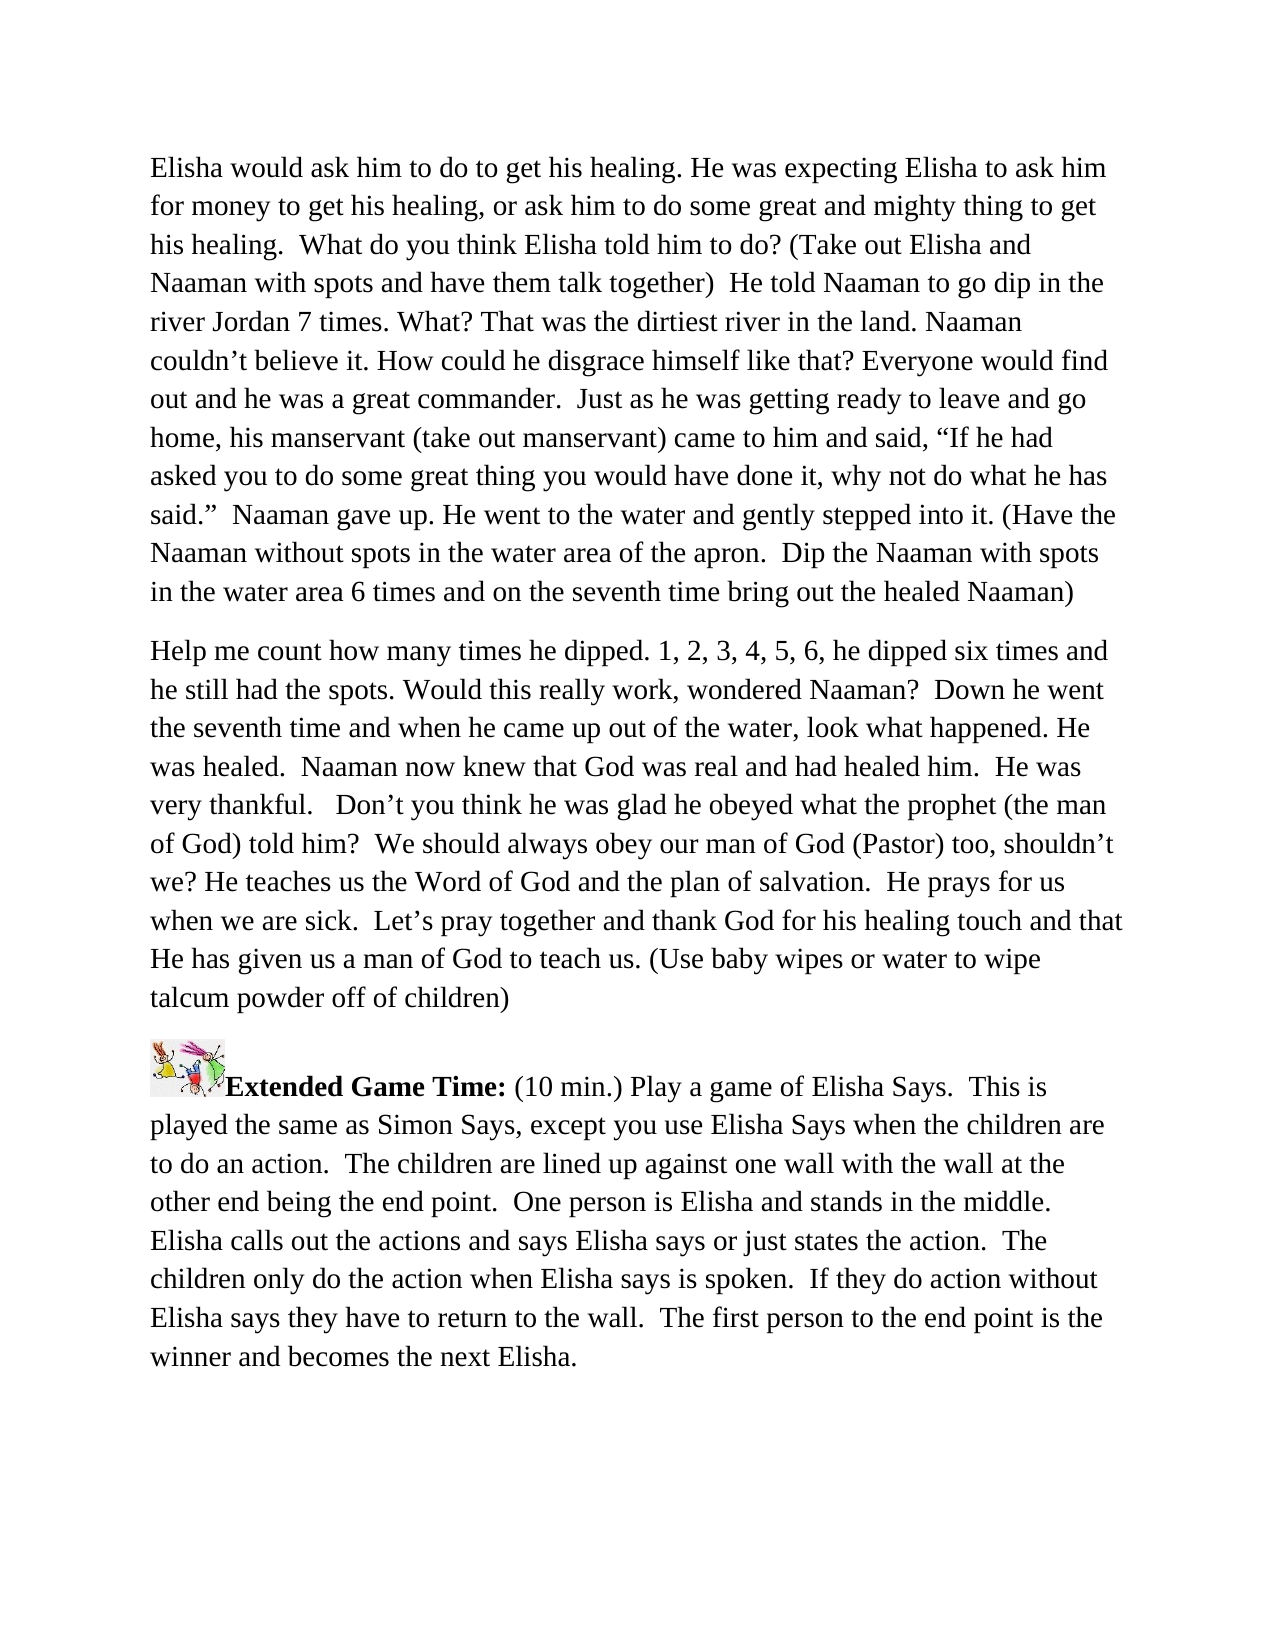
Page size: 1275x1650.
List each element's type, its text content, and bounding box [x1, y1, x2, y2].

text Extended Game Time: (10 min.) Play a game of Elisha Says. This is played the same as Simon Says, except you use Elisha Says when the children are to do an action. The children are lined up against one wall with the wall at the other end being the end point. One person is Elisha and stands in the middle. Elisha calls out the actions and says Elisha says or just states the action. The children only do the action when Elisha says is spoken. If they do action without Elisha says they have to return to the wall. The first person to the end point is the winner and becomes the next Elisha. [150, 1039, 1125, 1372]
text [150, 150, 1125, 607]
picture [150, 1039, 226, 1097]
text Help me count how many times he dipped. 1, 2, 3, 4, 5, 6, he dipped six times and he still had the spots. Would this really work, wondered Naaman? Down he went the seventh time and when he came up out of the water, look what happened. He was healed. Naaman now knew that God was real and had healed him. He was very thankful. Don’t you think he was glad he obeyed what the prophet (the man of God) told him? We should always obey our man of God (Pastor) too, shouldn’t we? He teaches us the Word of God and the plan of salvation. He prays for us when we are sick. Let’s pray together and thank God for his healing touch and that He has given us a man of God to teach us. (Use baby wipes or water to wipe talcum powder off of children) [150, 633, 1125, 1014]
